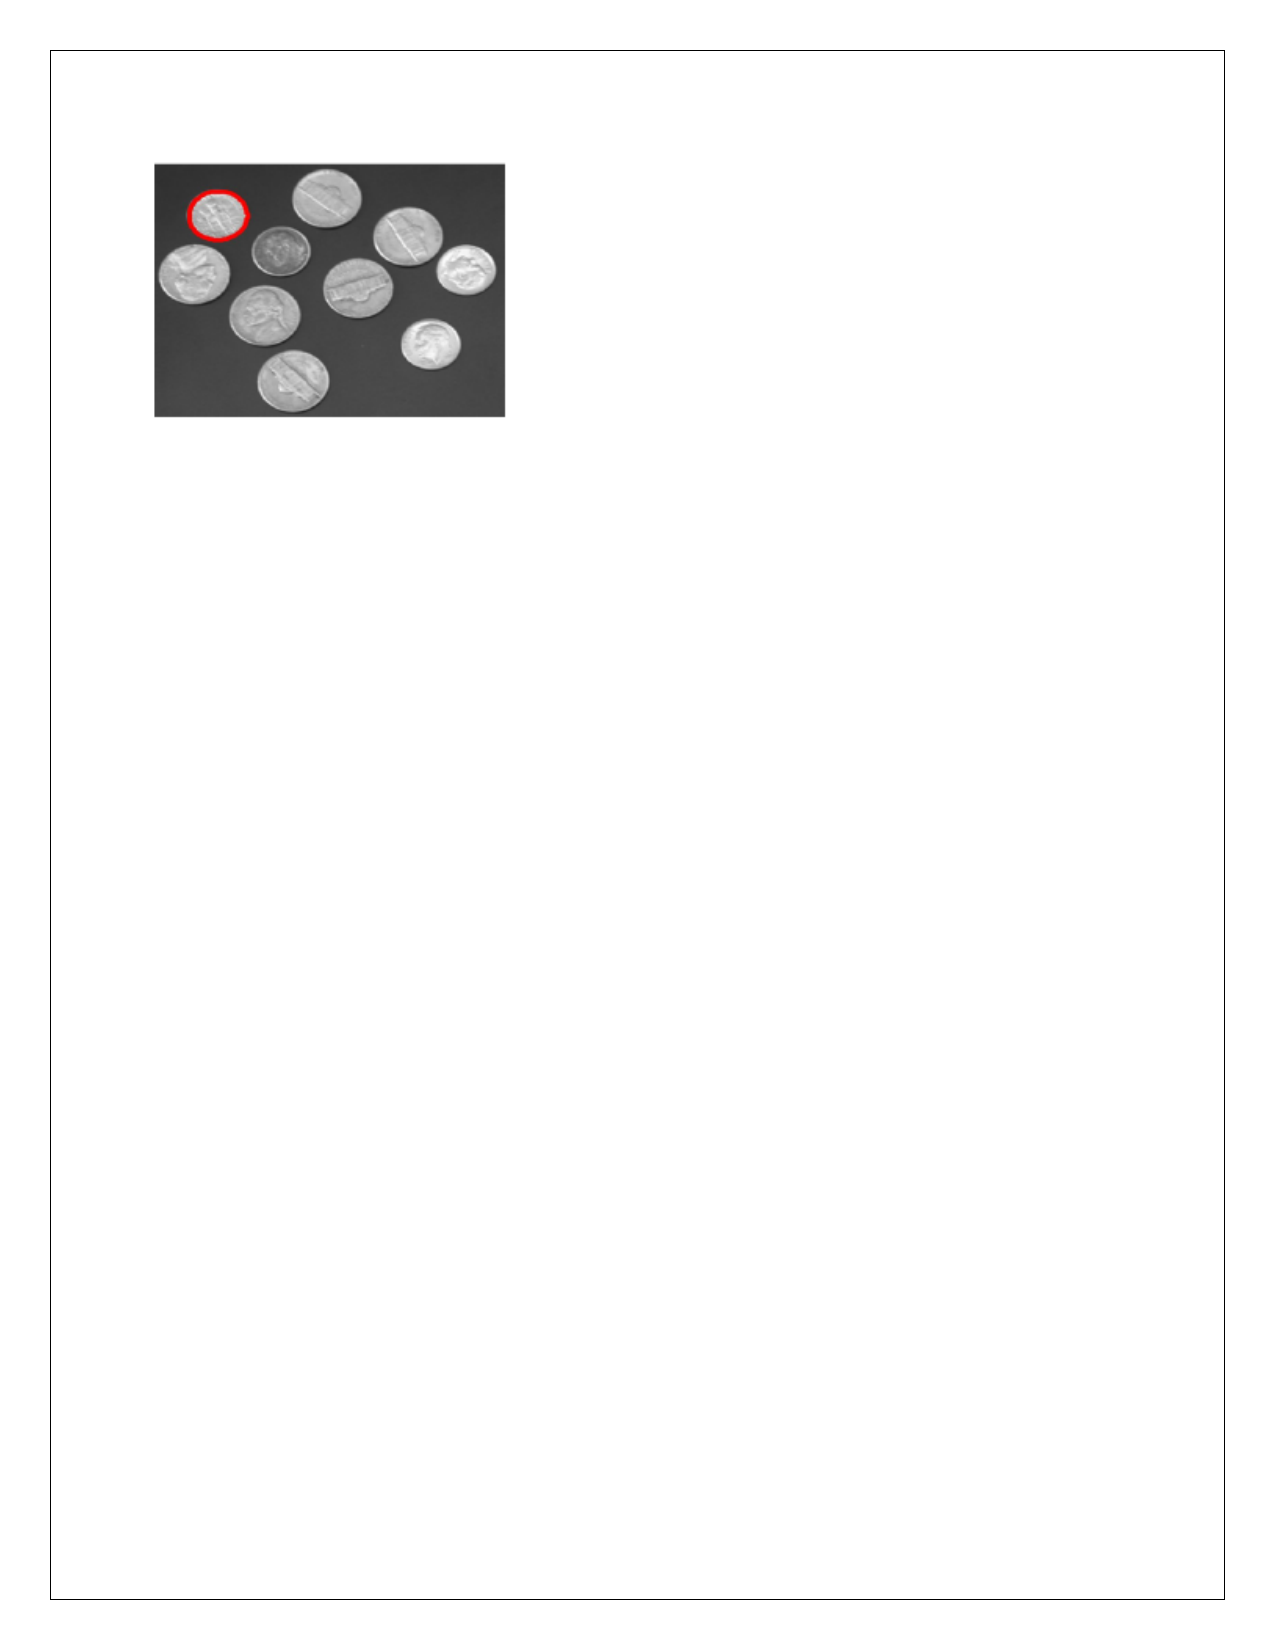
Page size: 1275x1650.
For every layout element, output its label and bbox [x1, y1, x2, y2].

picture [150, 150, 521, 433]
